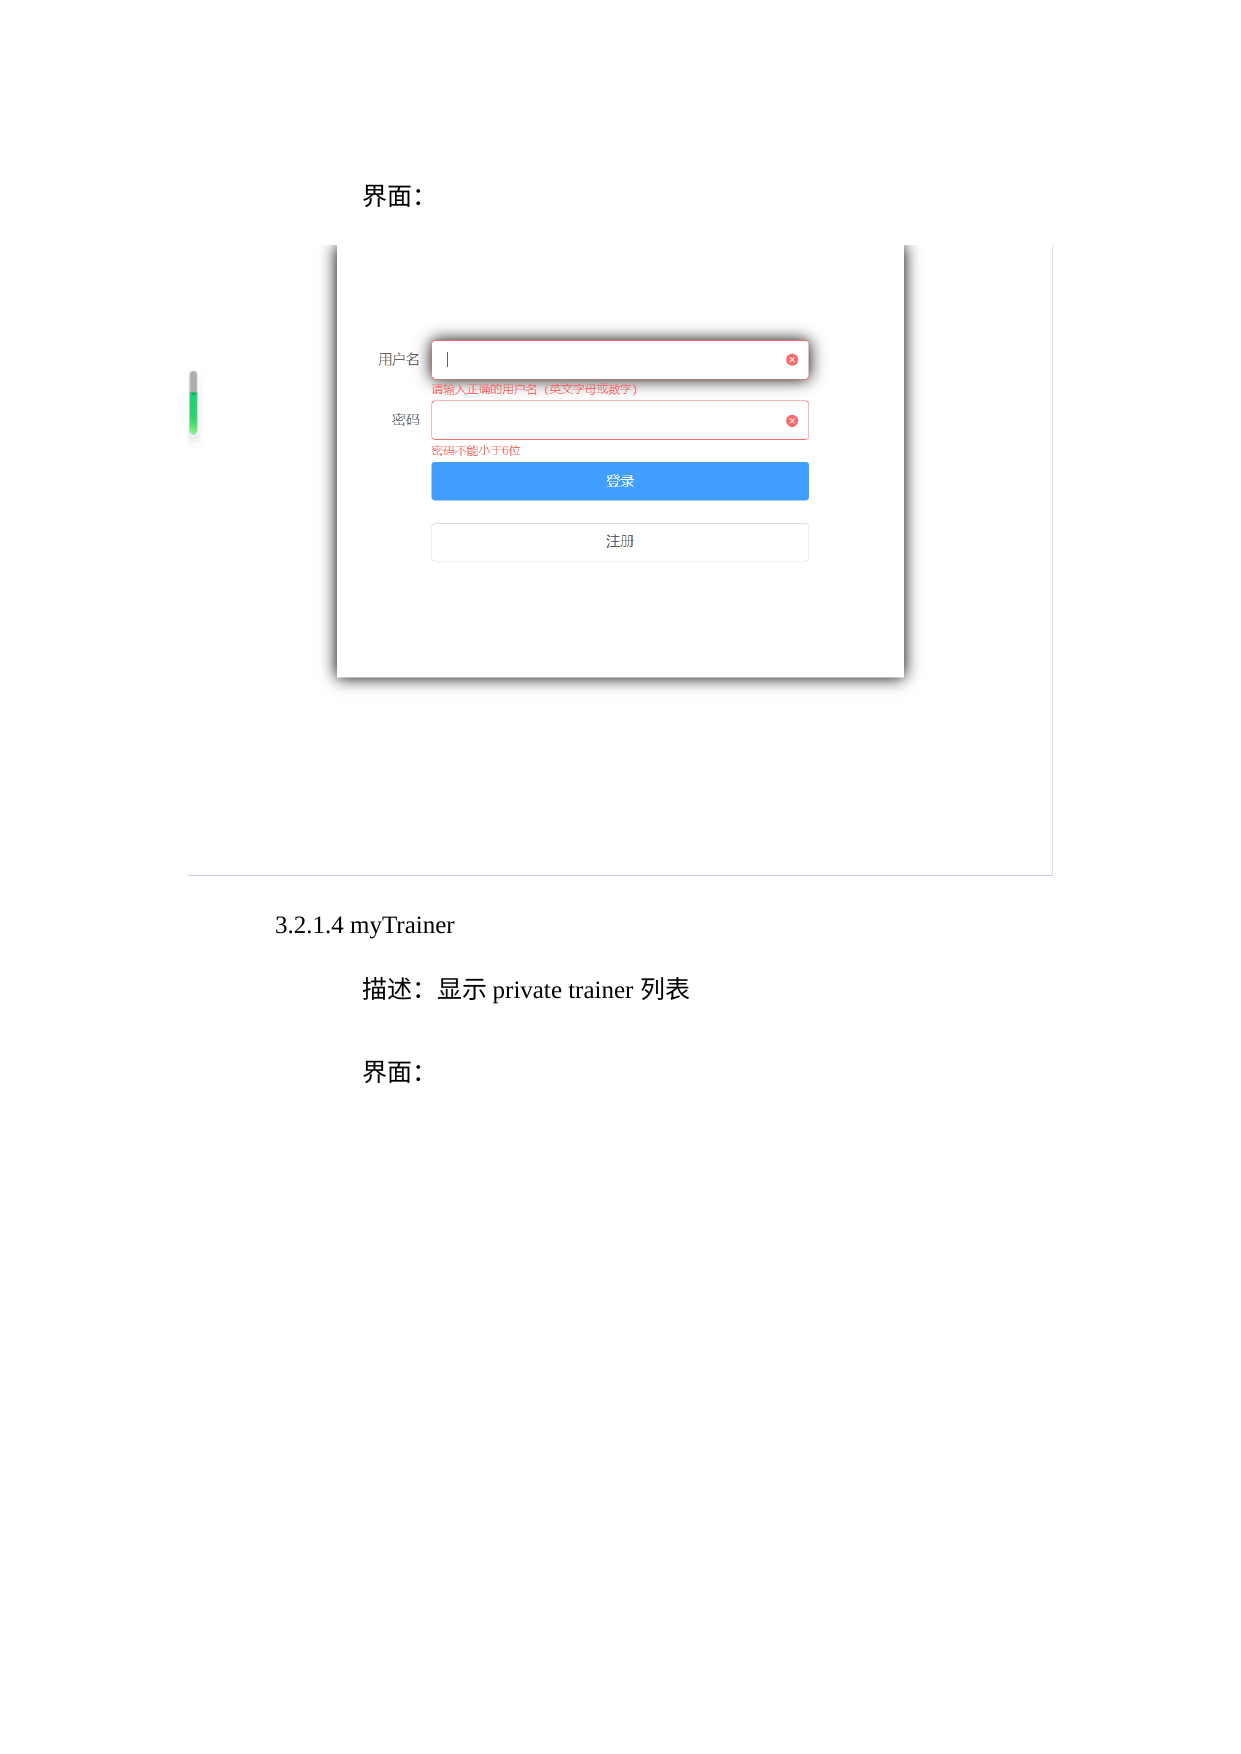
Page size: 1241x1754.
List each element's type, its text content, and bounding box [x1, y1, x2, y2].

text 3.2.1.4 myTrainer [187, 908, 1053, 941]
text 界面： [187, 1038, 1053, 1103]
text 界面： [187, 162, 1053, 227]
picture [187, 245, 1053, 876]
text 描述：显示private trainer 列表 [187, 955, 1053, 1020]
